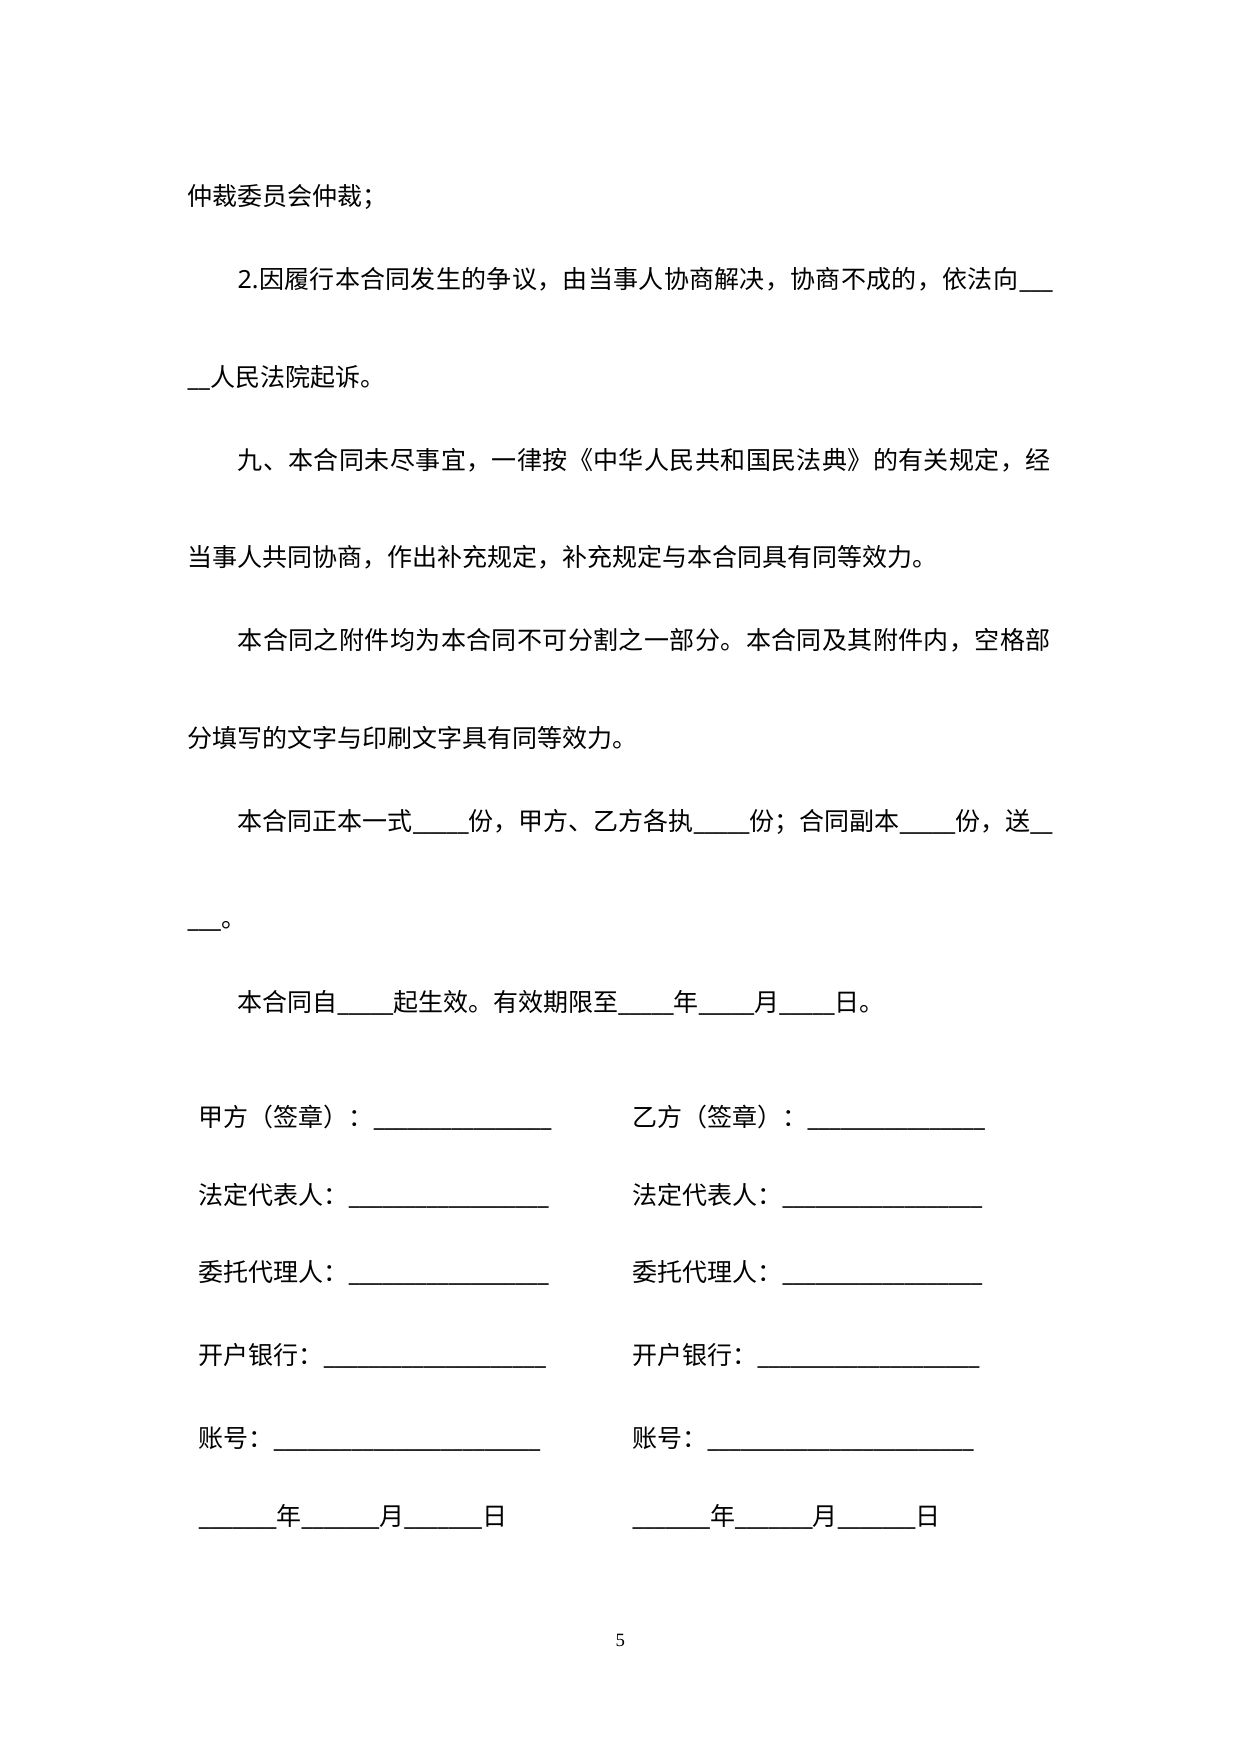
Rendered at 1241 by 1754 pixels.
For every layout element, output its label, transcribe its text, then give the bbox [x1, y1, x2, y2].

text 本合同自_____起生效。有效期限至_____年_____月_____日。 [187, 968, 1053, 1033]
table_cell 委托代理人：__________________ 开户银行：____________________ 账号：________________________ [188, 1238, 621, 1482]
table_cell _______年_______月_______日 [621, 1482, 1053, 1559]
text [187, 162, 1053, 227]
text 九、本合同未尽事宜，一律按《中华人民共和国民法典》的有关规定，经当事人共同协商，作出补充规定，补充规定与本合同具有同等效力。 [187, 426, 1053, 588]
text 本合同正本一式_____份，甲方、乙方各执_____份；合同副本_____份，送_____。 [187, 787, 1053, 949]
table_cell 法定代表人：__________________ [188, 1161, 621, 1238]
text 本合同之附件均为本合同不可分割之一部分。本合同及其附件内，空格部分填写的文字与印刷文字具有同等效力。 [187, 606, 1053, 769]
text 2.因履行本合同发生的争议，由当事人协商解决，协商不成的，依法向_____人民法院起诉。 [187, 245, 1053, 408]
table_header 乙方（签章）：________________ [621, 1083, 1053, 1161]
table_cell _______年_______月_______日 [188, 1482, 621, 1559]
table_header 甲方（签章）：________________ [188, 1083, 621, 1161]
table_cell 法定代表人：__________________ [621, 1161, 1053, 1238]
table_cell 委托代理人：__________________ 开户银行：____________________ 账号：________________________ [621, 1238, 1053, 1482]
